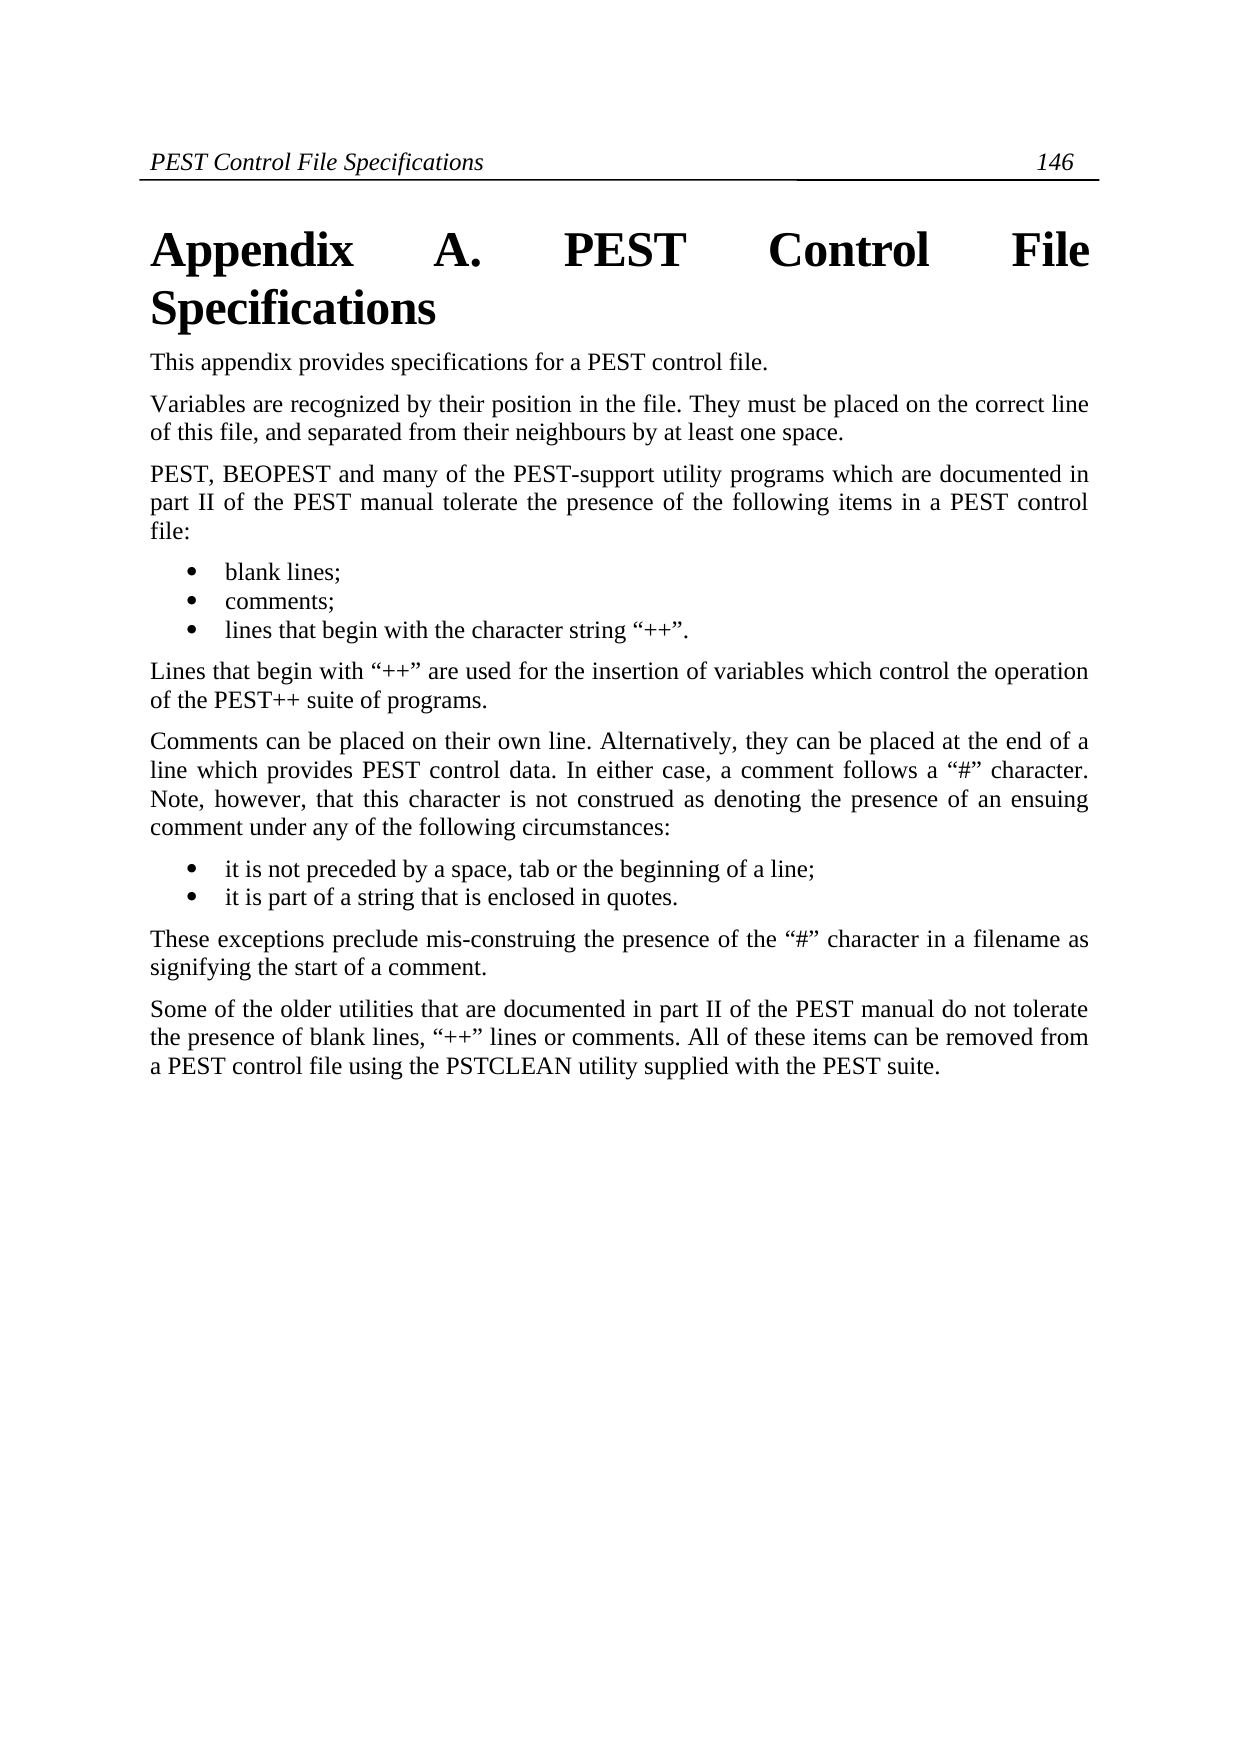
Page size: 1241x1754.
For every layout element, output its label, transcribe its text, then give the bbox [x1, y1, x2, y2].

text Some of the older utilities that are documented in part II of the PEST manual do not tolerate the presence of blank lines, “++” lines or comments. All of these items can be removed from a PEST control file using the PSTCLEAN utility supplied with the PEST suite. [150, 994, 1090, 1080]
text Variables are recognized by their position in the file. They must be placed on the correct line of this file, and separated from their neighbours by at least one space. [150, 389, 1090, 446]
text Lines that begin with “++” are used for the insertion of variables which control the operation of the PEST++ suite of programs. [150, 656, 1090, 714]
list it is not preceded by a space, tab or the beginning of a line; [187, 854, 1090, 882]
list comments; [187, 586, 1090, 615]
text These exceptions preclude mis-construing the presence of the “#” character in a filename as signifying the start of a comment. [150, 924, 1090, 981]
list lines that begin with the character string “++”. [187, 615, 1090, 644]
subtitle Appendix A. PEST Control File Specifications [150, 220, 1090, 335]
text This appendix provides specifications for a PEST control file. [150, 347, 1090, 376]
text PEST, BEOPEST and many of the PEST-support utility programs which are documented in part II of the PEST manual tolerate the presence of the following items in a PEST control file: [150, 459, 1090, 545]
text Comments can be placed on their own line. Alternatively, they can be placed at the end of a line which provides PEST control data. In either case, a comment follows a “#” character. Note, however, that this character is not construed as denoting the presence of an ensuing comment under any of the following circumstances: [150, 726, 1090, 841]
list blank lines; [187, 557, 1090, 586]
list it is part of a string that is enclosed in quotes. [187, 882, 1090, 911]
